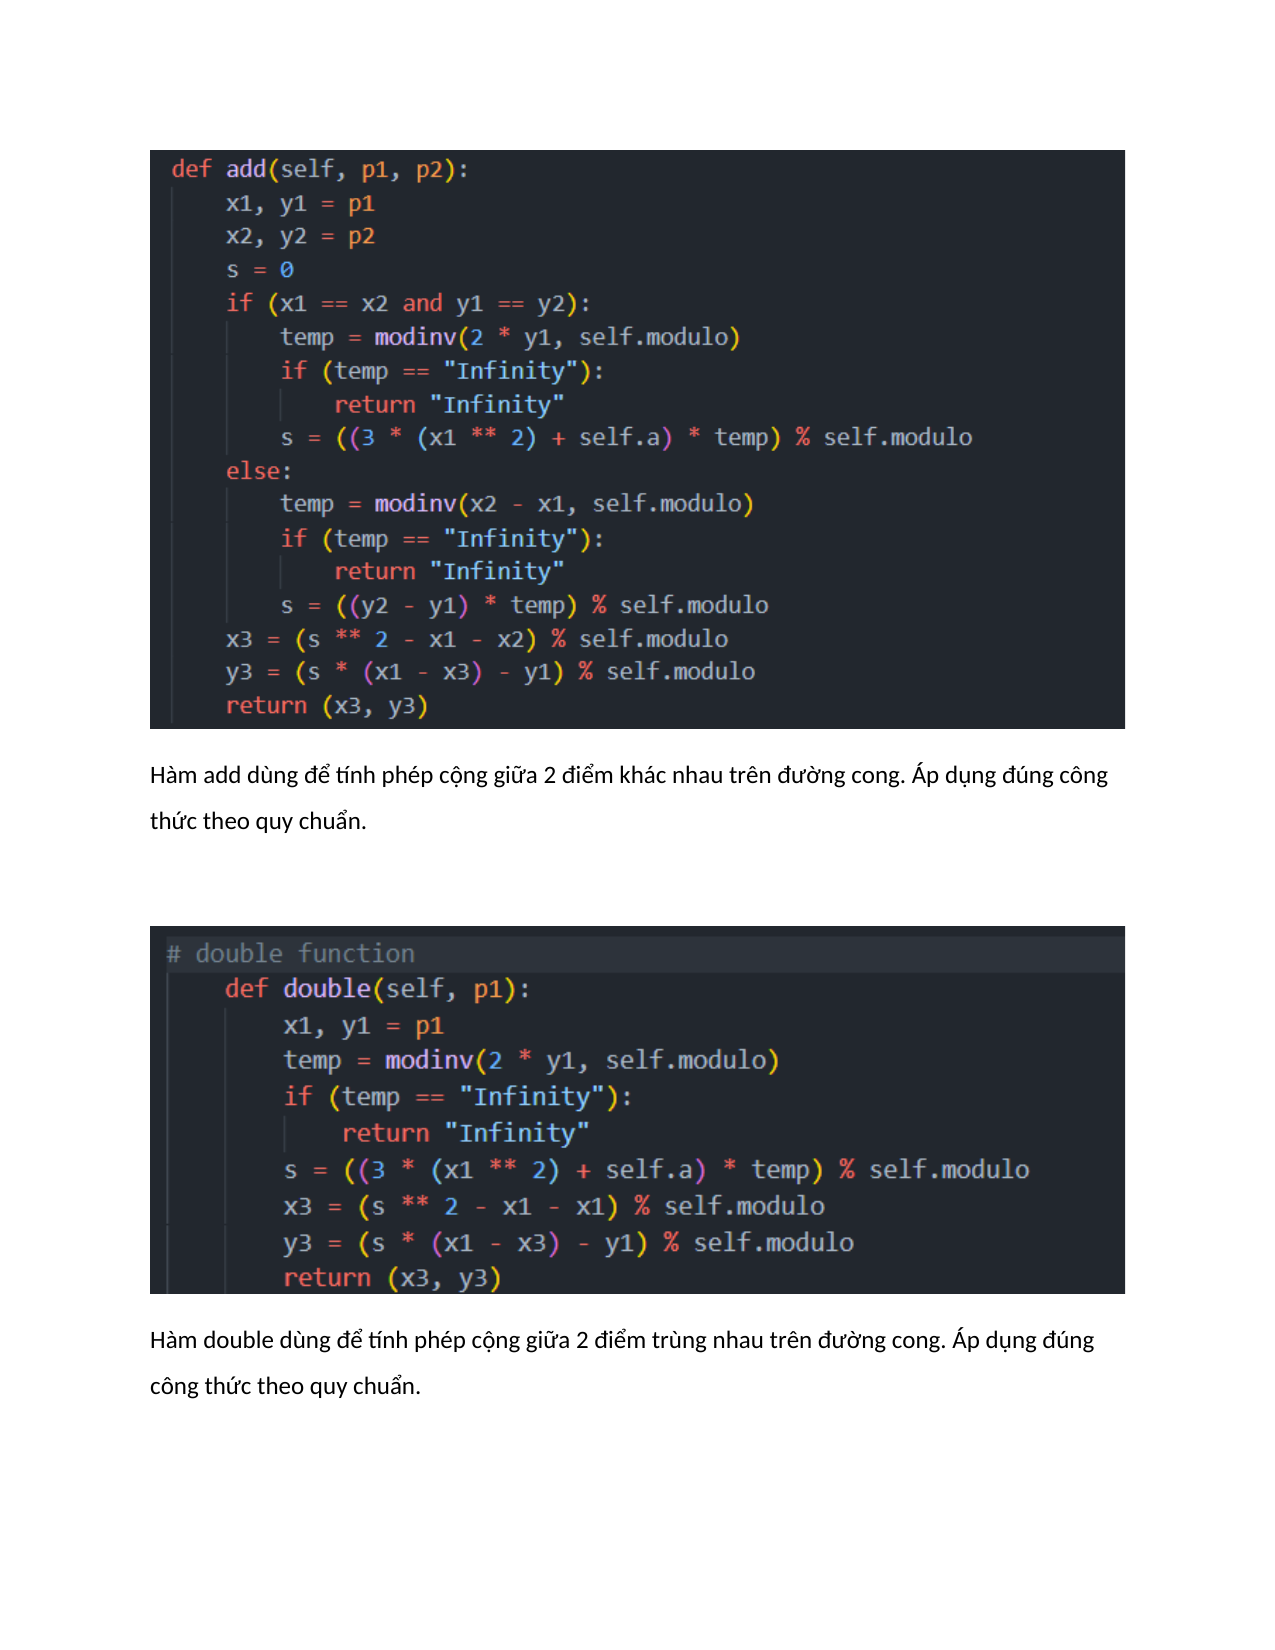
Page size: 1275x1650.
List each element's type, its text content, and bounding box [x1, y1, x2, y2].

picture [150, 150, 1125, 729]
text Hàm add dùng để tính phép cộng giữa 2 điểm khác nhau trên đường cong. Áp dụng đúng công thức theo quy chuẩn. [150, 760, 1125, 836]
picture [150, 926, 1125, 1294]
text Hàm double dùng để tính phép cộng giữa 2 điểm trùng nhau trên đường cong. Áp dụng đúng công thức theo quy chuẩn. [150, 1324, 1125, 1401]
